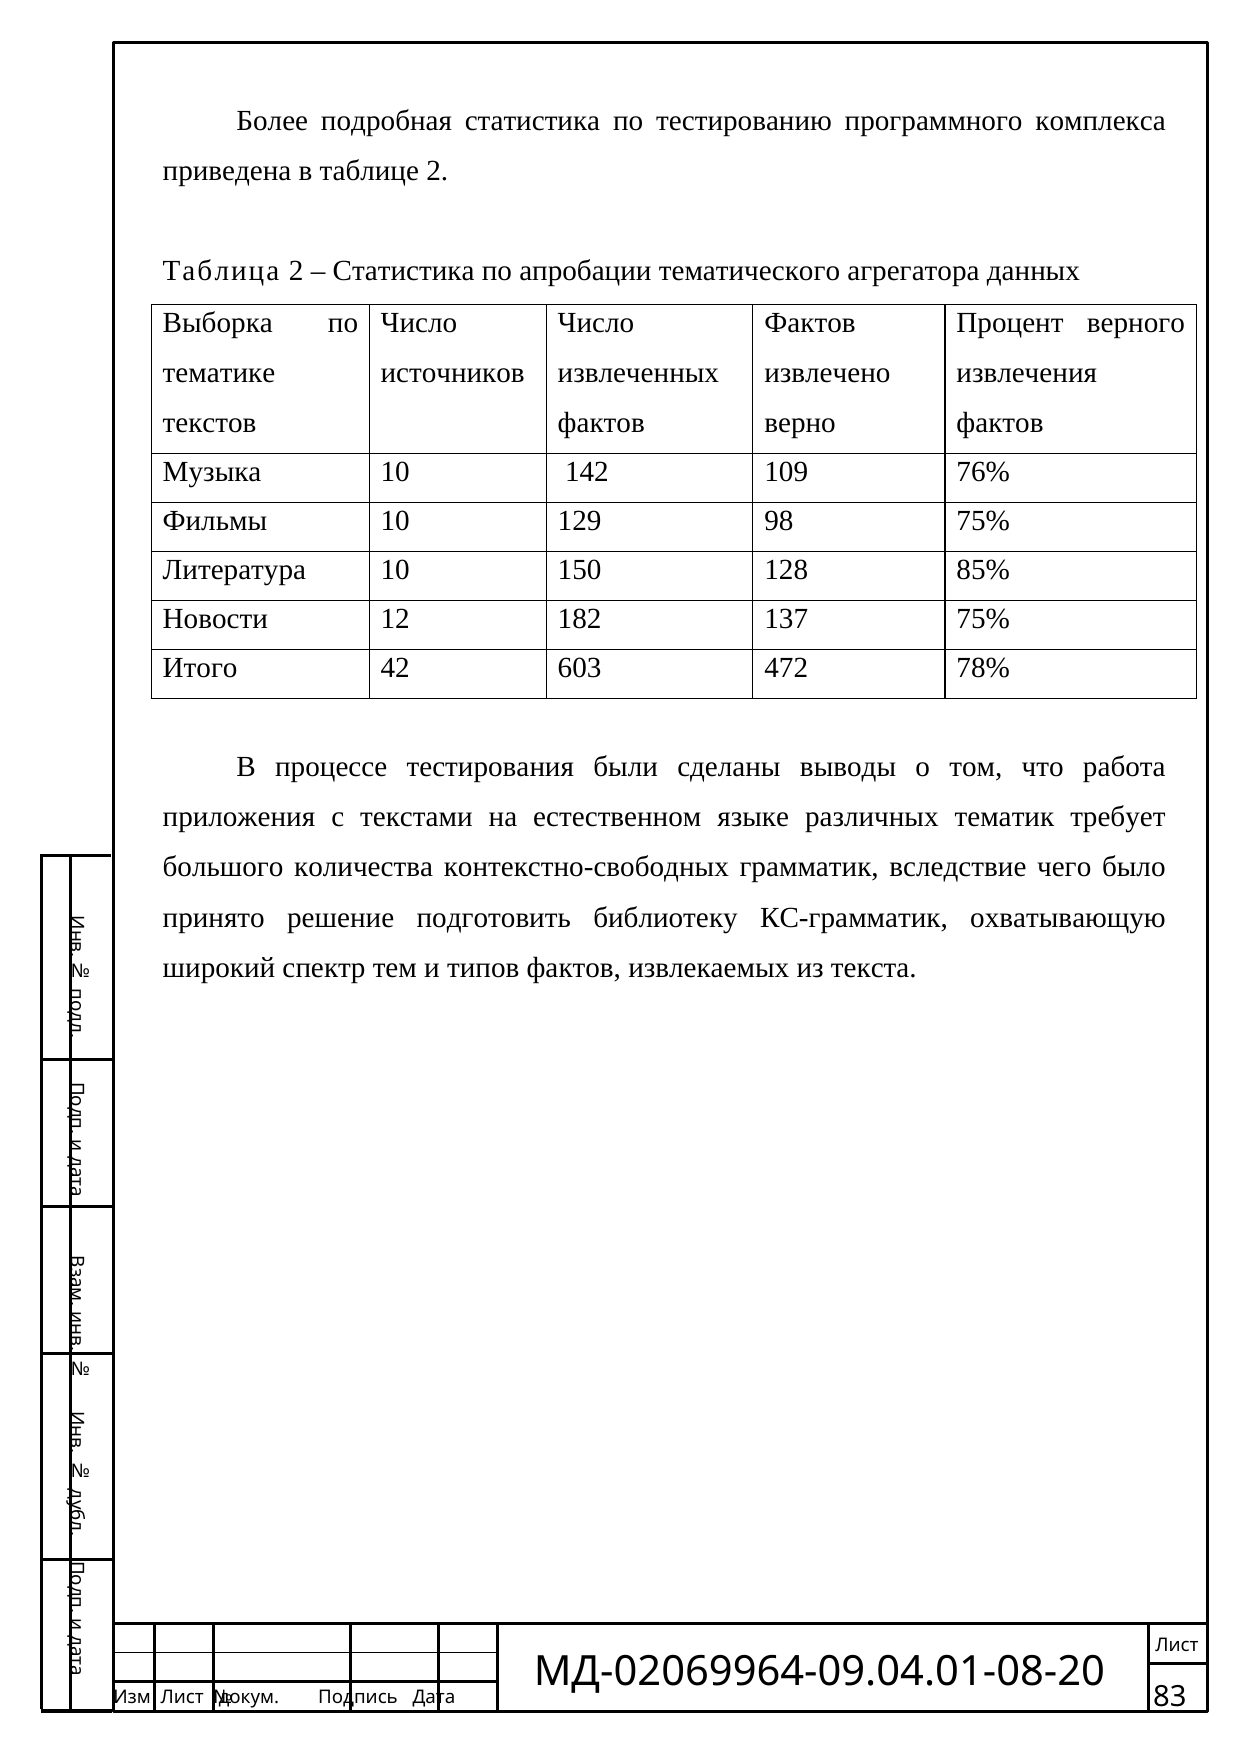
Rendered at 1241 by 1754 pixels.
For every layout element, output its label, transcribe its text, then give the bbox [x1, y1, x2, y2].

table_cell 98 [753, 503, 944, 551]
table_cell 10 [370, 503, 546, 551]
table_cell Литература [152, 552, 369, 600]
table_header Фактов извлечено верно [753, 305, 944, 453]
table_cell Музыка [152, 454, 369, 502]
table_cell 76% [946, 454, 1196, 502]
table_cell Новости [152, 601, 369, 649]
table_cell 129 [547, 503, 752, 551]
table_cell 75% [946, 601, 1196, 649]
table_cell Итого [152, 650, 369, 698]
text В процессе тестирования были сделаны выводы о том, что работа приложения с текстами на естественном языке различных тематик требует большого количества контекстно-свободных грамматик, вследствие чего было принято решение подготовить библиотеку КС-грамматик, охватывающую широкий спектр тем и типов фактов, извлекаемых из текста. [162, 749, 1166, 984]
table_cell 10 [370, 552, 546, 600]
table_cell 137 [753, 601, 944, 649]
table_cell 109 [753, 454, 944, 502]
table_cell 128 [753, 552, 944, 600]
table_cell 85% [946, 552, 1196, 600]
table_header Выборка по тематике текстов [152, 305, 369, 453]
table_cell 10 [370, 454, 546, 502]
table_cell 12 [370, 601, 546, 649]
table_cell 182 [547, 601, 752, 649]
table_cell 603 [547, 650, 752, 698]
table_cell 472 [753, 650, 944, 698]
table_cell 142 [547, 454, 752, 502]
table_cell 150 [547, 552, 752, 600]
table_cell 42 [370, 650, 546, 698]
table_header Число источников [370, 305, 546, 453]
table_cell 75% [946, 503, 1196, 551]
text Таблица 2 – Статистика по апробации тематического агрегатора данных [162, 253, 1166, 287]
table_header Процент верного извлечения фактов [946, 305, 1196, 453]
table_header Число извлеченных фактов [547, 305, 752, 453]
text Более подробная статистика по тестированию программного комплекса приведена в таблице 2. [162, 103, 1166, 186]
table_cell 78% [946, 650, 1196, 698]
table_cell Фильмы [152, 503, 369, 551]
